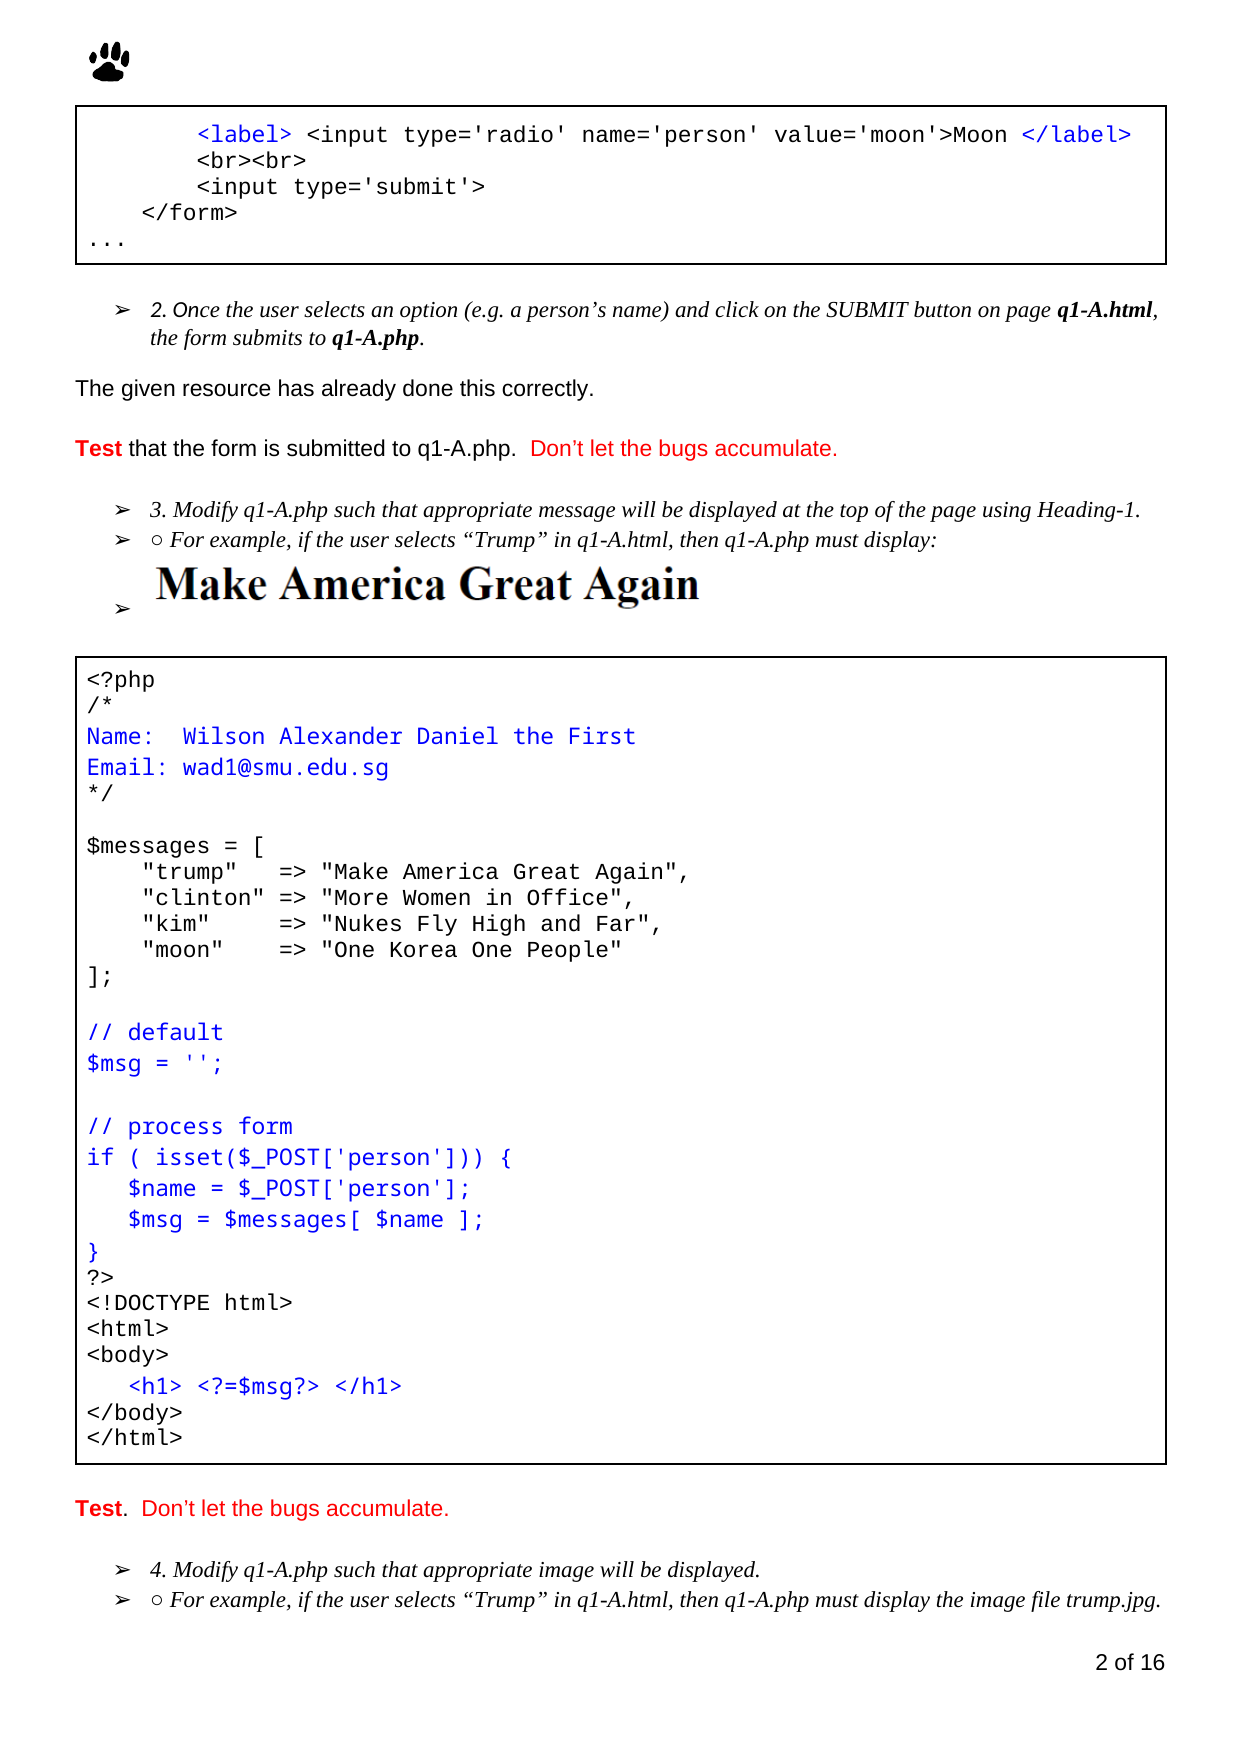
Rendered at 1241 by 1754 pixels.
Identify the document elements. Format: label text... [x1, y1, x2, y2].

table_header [77, 107, 1165, 263]
list ○ For example, if the user selects “Trump” in q1-A.html, then q1-A.php must display: [112, 526, 1165, 552]
list ○ For example, if the user selects “Trump” in q1-A.html, then q1-A.php must display the image file trump.jpg. [112, 1586, 1165, 1612]
text The given resource has already done this correctly. [75, 375, 1165, 401]
text Test. Don’t let the bugs accumulate. [75, 1495, 1165, 1522]
list 3. Modify q1-A.php such that appropriate message will be displayed at the top of the page using Heading-1. [112, 496, 1165, 522]
list 4. Modify q1-A.php such that appropriate image will be displayed. [112, 1556, 1165, 1582]
list 2. Once the user selects an option (e.g. a person’s name) and click on the SUBMIT button on page q1-A.html, the form submits to q1-A.php. [112, 296, 1165, 350]
text Test that the form is submitted to q1-A.php. Don’t let the bugs accumulate. [75, 435, 1165, 462]
picture [150, 556, 703, 617]
picture [84, 37, 134, 87]
table_header <?php /* Name: Wilson Alexander Daniel the First Email: wad1@smu.edu.sg */ $messages = [ "trump" => "Make America Great Again", "clinton" => "More Women in Office", "kim" => "Nukes Fly High and Far", "moon" => "One Korea One People" ]; // default $msg = ''; // process form if ( isset($_POST['person'])) { $name = $_POST['person']; $msg = $messages[ $name ]; } ?> <!DOCTYPE html> <html> <body> <h1> <?=$msg?> </h1> </body> </html> [77, 658, 1165, 1463]
